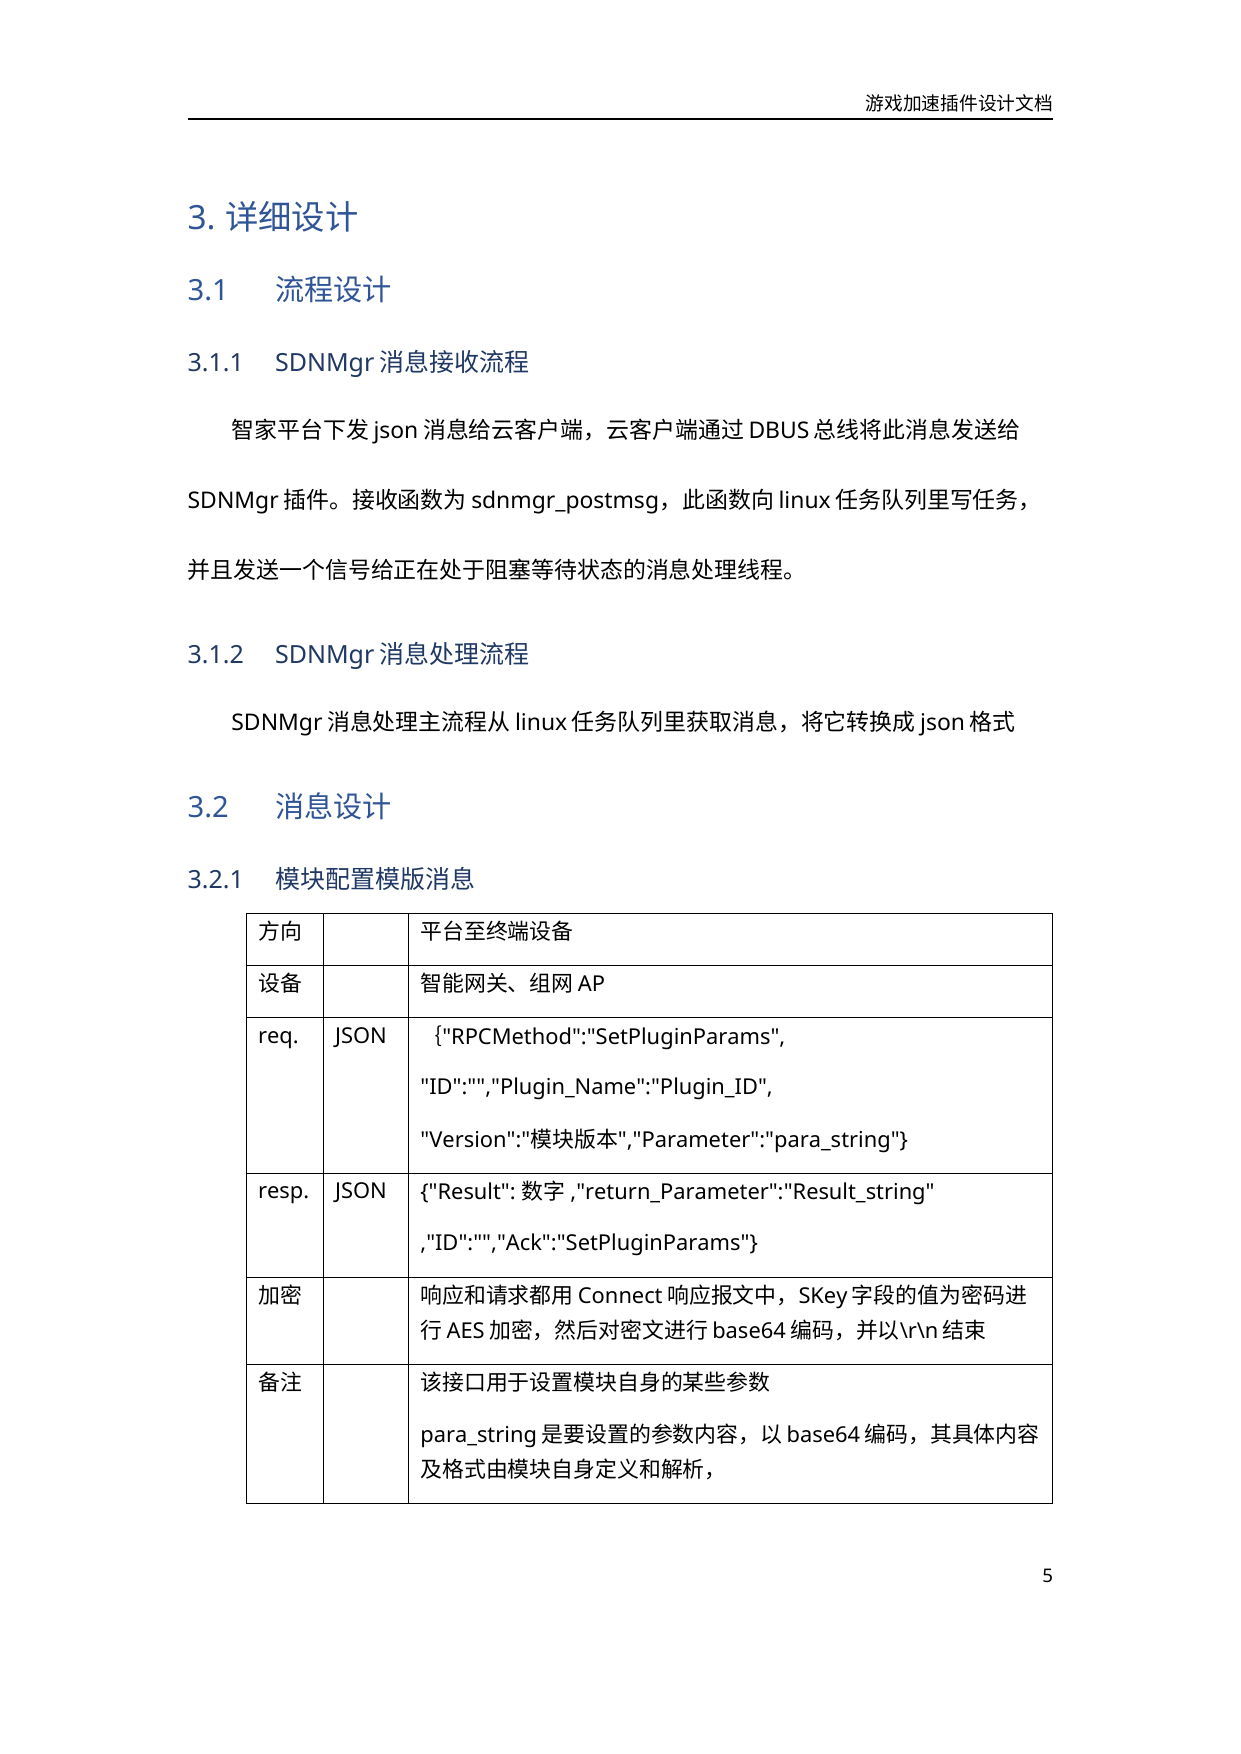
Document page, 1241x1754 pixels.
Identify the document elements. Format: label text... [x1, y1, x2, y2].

text SDNMgr消息处理主流程从linux任务队列里获取消息，将它转换成json格式 [187, 688, 1053, 753]
table_cell 设备 [247, 966, 323, 1017]
subtitle SDNMgr消息处理流程 [187, 620, 1053, 685]
table_cell JSON [324, 1018, 408, 1173]
subtitle SDNMgr消息接收流程 [187, 328, 1053, 393]
table_header [324, 914, 408, 965]
subtitle 流程设计 [187, 256, 1053, 321]
table_cell {"Result": 数字 ,"return_Parameter":"Result_string" ,"ID":"","Ack":"SetPluginParams"} [409, 1174, 1052, 1277]
table_cell [324, 1365, 408, 1503]
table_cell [409, 1365, 1052, 1503]
subtitle 模块配置模版消息 [187, 845, 1053, 910]
table_cell [324, 966, 408, 1017]
subtitle 详细设计 [187, 182, 1053, 247]
table_cell JSON [324, 1174, 408, 1277]
table_cell req. [247, 1018, 323, 1173]
text 智家平台下发json消息给云客户端，云客户端通过DBUS总线将此消息发送给SDNMgr插件。接收函数为sdnmgr_postmsg，此函数向linux任务队列里写任务，并且发送一个信号给正在处于阻塞等待状态的消息处理线程。 [187, 396, 1053, 601]
table_cell 响应和请求都用Connect响应报文中，SKey字段的值为密码进行AES加密，然后对密文进行base64编码，并以\r\n结束 [409, 1278, 1052, 1364]
table_header 方向 [247, 914, 323, 965]
table_cell resp. [247, 1174, 323, 1277]
table_cell 加密 [247, 1278, 323, 1364]
table_cell 备注 [247, 1365, 323, 1503]
subtitle 消息设计 [187, 772, 1053, 837]
table_header 平台至终端设备 [409, 914, 1052, 965]
table_cell ｛"RPCMethod":"SetPluginParams", "ID":"","Plugin_Name":"Plugin_ID", "Version":"模块版本","Parameter":"para_string"} [409, 1018, 1052, 1173]
table_cell 智能网关、组网AP [409, 966, 1052, 1017]
table_cell [324, 1278, 408, 1364]
